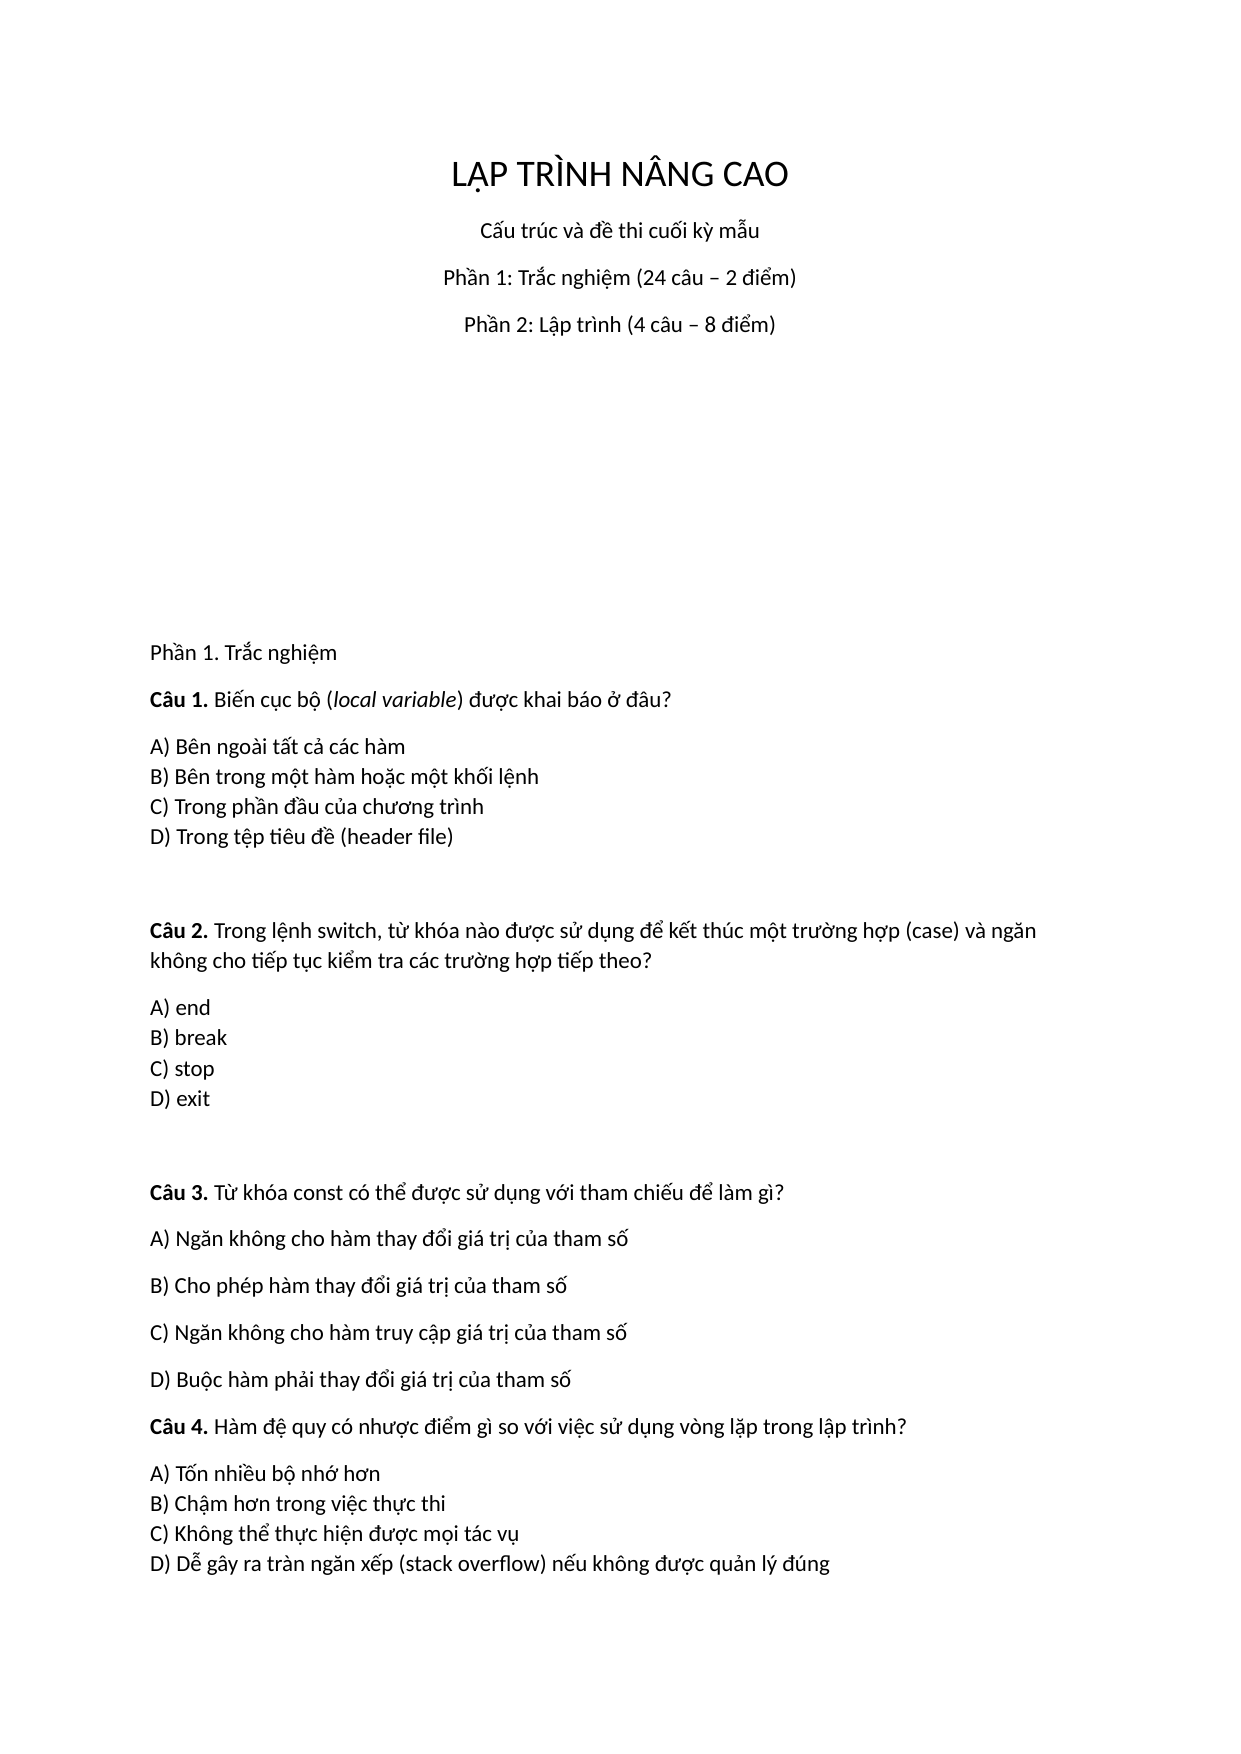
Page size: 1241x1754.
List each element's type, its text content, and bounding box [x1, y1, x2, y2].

text Cấu trúc và đề thi cuối kỳ mẫu [150, 216, 1090, 244]
text D) Buộc hàm phải thay đổi giá trị của tham số [150, 1365, 1090, 1393]
text Câu 2. Trong lệnh switch, từ khóa nào được sử dụng để kết thúc một trường hợp (case) và ngăn không cho tiếp tục kiểm tra các trường hợp tiếp theo? [150, 916, 1090, 974]
text C) Ngăn không cho hàm truy cập giá trị của tham số [150, 1318, 1090, 1346]
text Phần 2: Lập trình (4 câu – 8 điểm) [150, 310, 1090, 338]
text B) Cho phép hàm thay đổi giá trị của tham số [150, 1271, 1090, 1299]
text A) end B) break C) stop D) exit [150, 993, 1090, 1112]
text Phần 1. Trắc nghiệm [150, 638, 1090, 666]
text Câu 4. Hàm đệ quy có nhược điểm gì so với việc sử dụng vòng lặp trong lập trình? [150, 1412, 1090, 1440]
text A) Tốn nhiều bộ nhớ hơn B) Chậm hơn trong việc thực thi C) Không thể thực hiện được mọi tác vụ D) Dễ gây ra tràn ngăn xếp (stack overflow) nếu không được quản lý đúng [150, 1459, 1090, 1577]
text LẬP TRÌNH NÂNG CAO [150, 150, 1090, 196]
text Phần 1: Trắc nghiệm (24 câu – 2 điểm) [150, 263, 1090, 291]
text A) Bên ngoài tất cả các hàm B) Bên trong một hàm hoặc một khối lệnh C) Trong phần đầu của chương trình D) Trong tệp tiêu đề (header file) [150, 732, 1090, 850]
text A) Ngăn không cho hàm thay đổi giá trị của tham số [150, 1224, 1090, 1252]
text Câu 3. Từ khóa const có thể được sử dụng với tham chiếu để làm gì? [150, 1178, 1090, 1206]
text Câu 1. Biến cục bộ (local variable) được khai báo ở đâu? [150, 685, 1090, 713]
